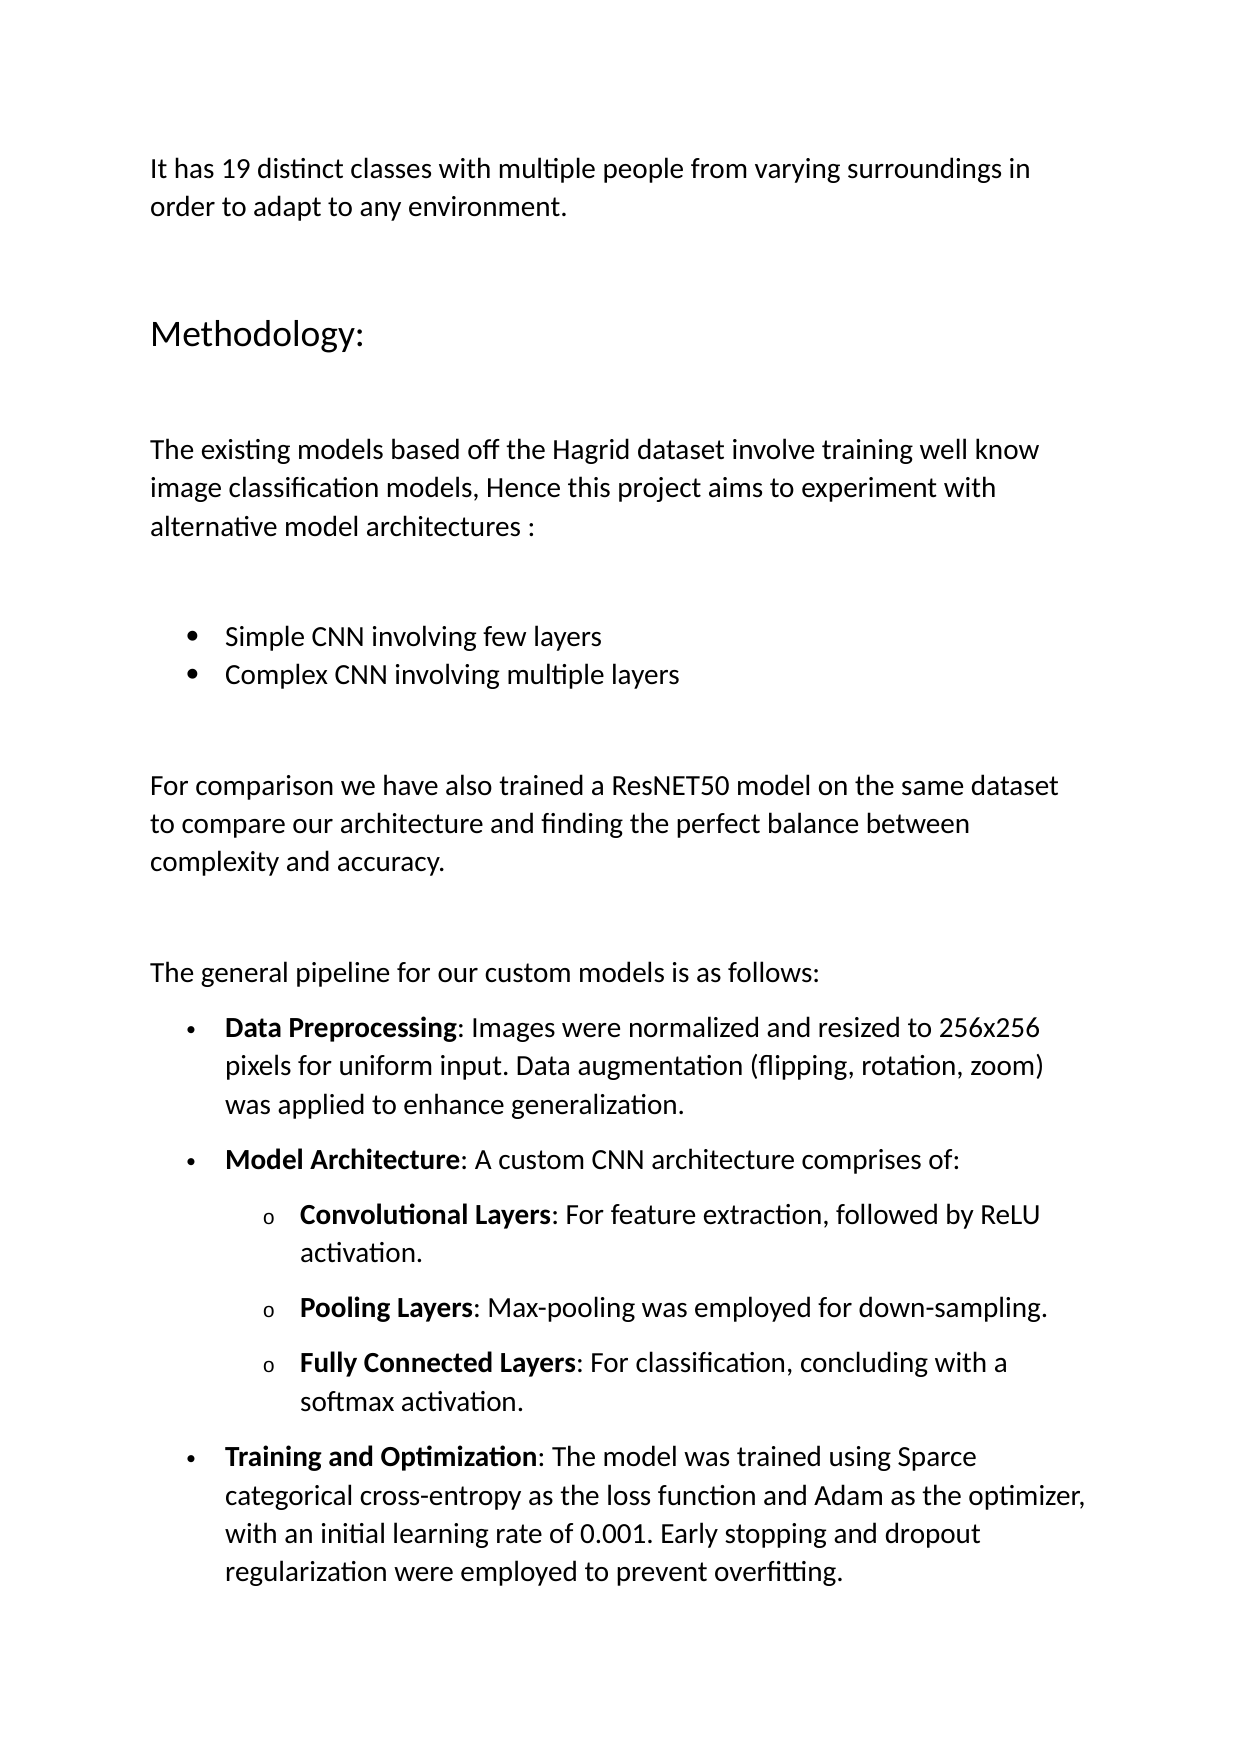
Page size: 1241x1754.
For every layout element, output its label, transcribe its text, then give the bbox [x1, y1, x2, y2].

list Fully Connected Layers: For classification, concluding with a softmax activation. [262, 1344, 1090, 1419]
list Complex CNN involving multiple layers [187, 656, 1090, 692]
text Methodology: [150, 310, 1090, 356]
list Data Preprocessing: Images were normalized and resized to 256x256 pixels for uniform input. Data augmentation (flipping, rotation, zoom) was applied to enhance generalization. [187, 1009, 1090, 1121]
list Training and Optimization: The model was trained using Sparce categorical cross-entropy as the loss function and Adam as the optimizer, with an initial learning rate of 0.001. Early stopping and dropout regularization were employed to prevent overfitting. [187, 1438, 1090, 1589]
list Pooling Layers: Max-pooling was employed for down-sampling. [262, 1289, 1090, 1325]
text The general pipeline for our custom models is as follows: [150, 954, 1090, 989]
text The existing models based off the Hagrid dataset involve training well know image classification models, Hence this project aims to experiment with alternative model architectures : [150, 431, 1090, 543]
text For comparison we have also trained a ResNET50 model on the same dataset to compare our architecture and finding the perfect balance between complexity and accuracy. [150, 767, 1090, 879]
list Convolutional Layers: For feature extraction, followed by ReLU activation. [262, 1196, 1090, 1270]
list Simple CNN involving few layers [187, 618, 1090, 654]
text It has 19 distinct classes with multiple people from varying surroundings in order to adapt to any environment. [150, 150, 1090, 224]
list Model Architecture: A custom CNN architecture comprises of: [187, 1141, 1090, 1176]
